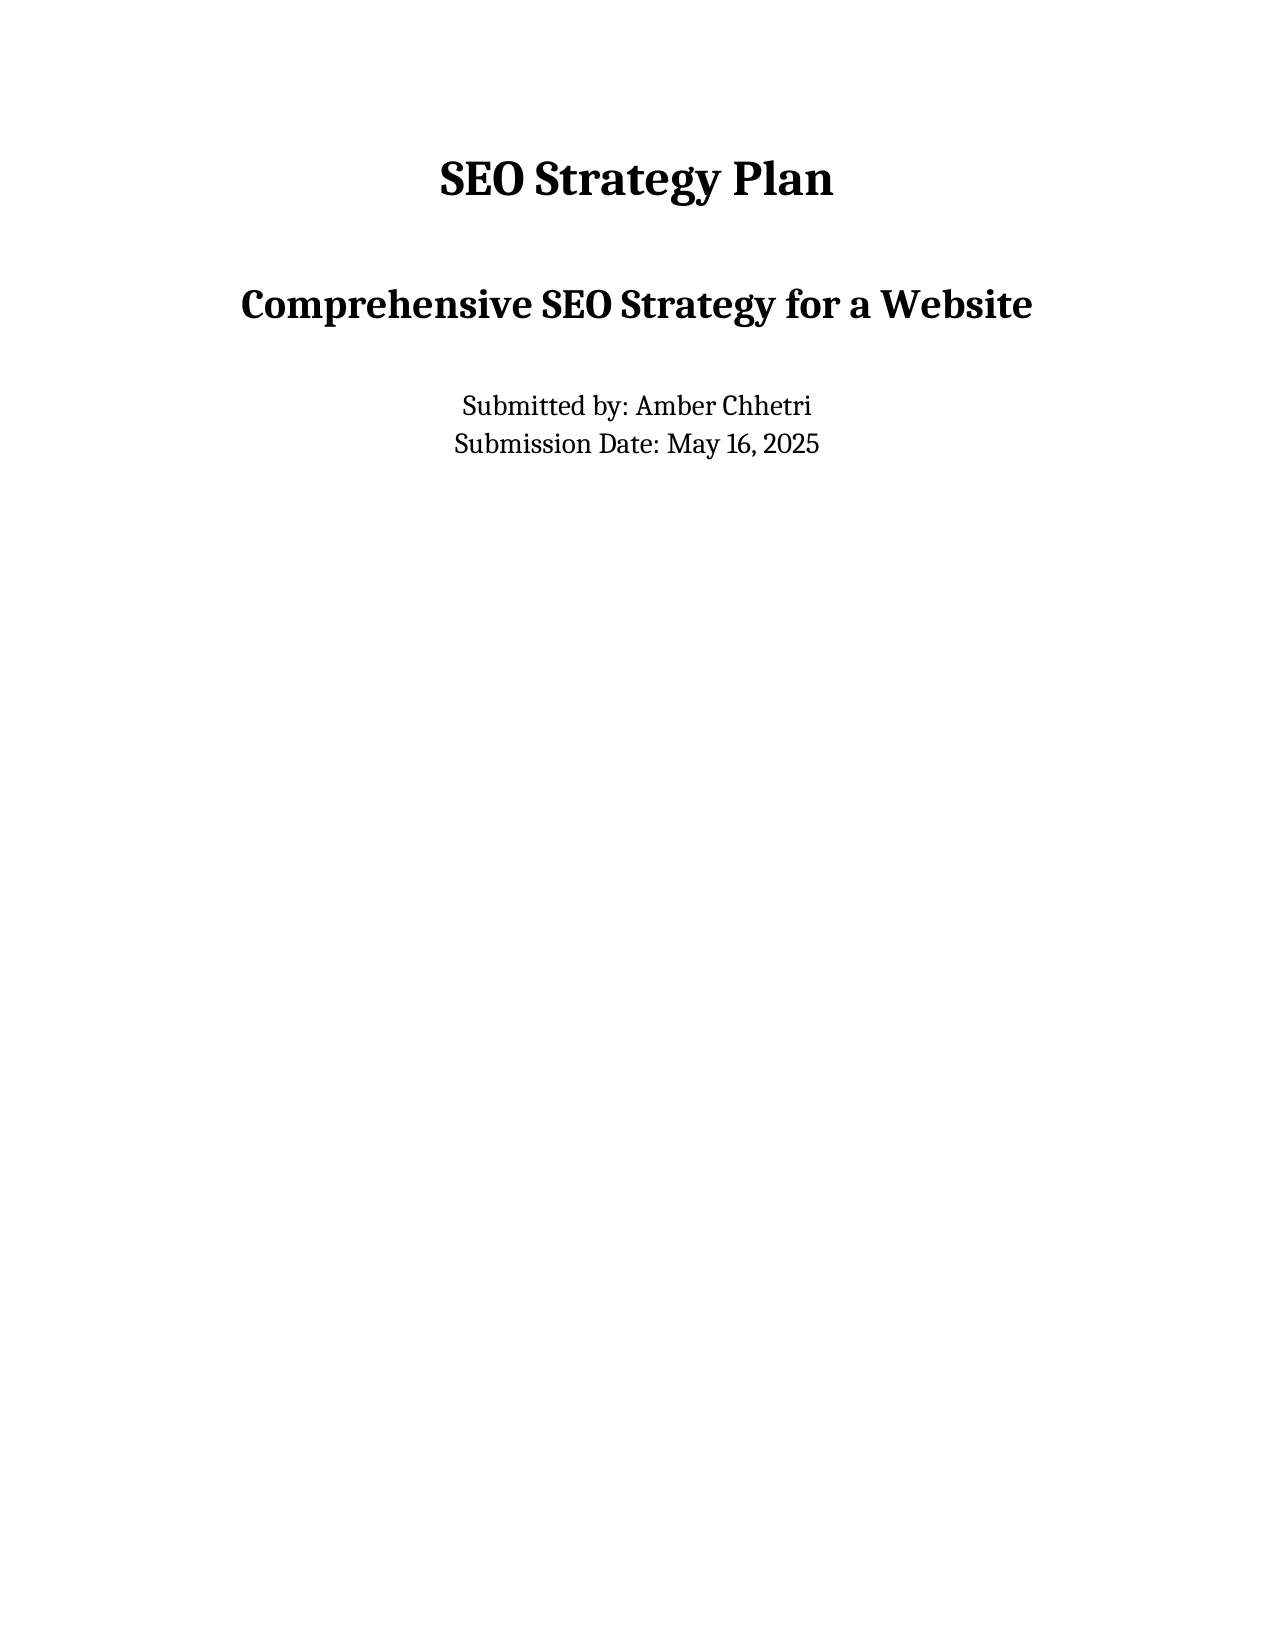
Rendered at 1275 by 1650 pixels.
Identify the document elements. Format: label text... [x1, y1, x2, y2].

text SEO Strategy Plan Comprehensive SEO Strategy for a Website Submitted by: Amber Chhetri Submission Date: May 16, 2025 [187, 150, 1087, 461]
